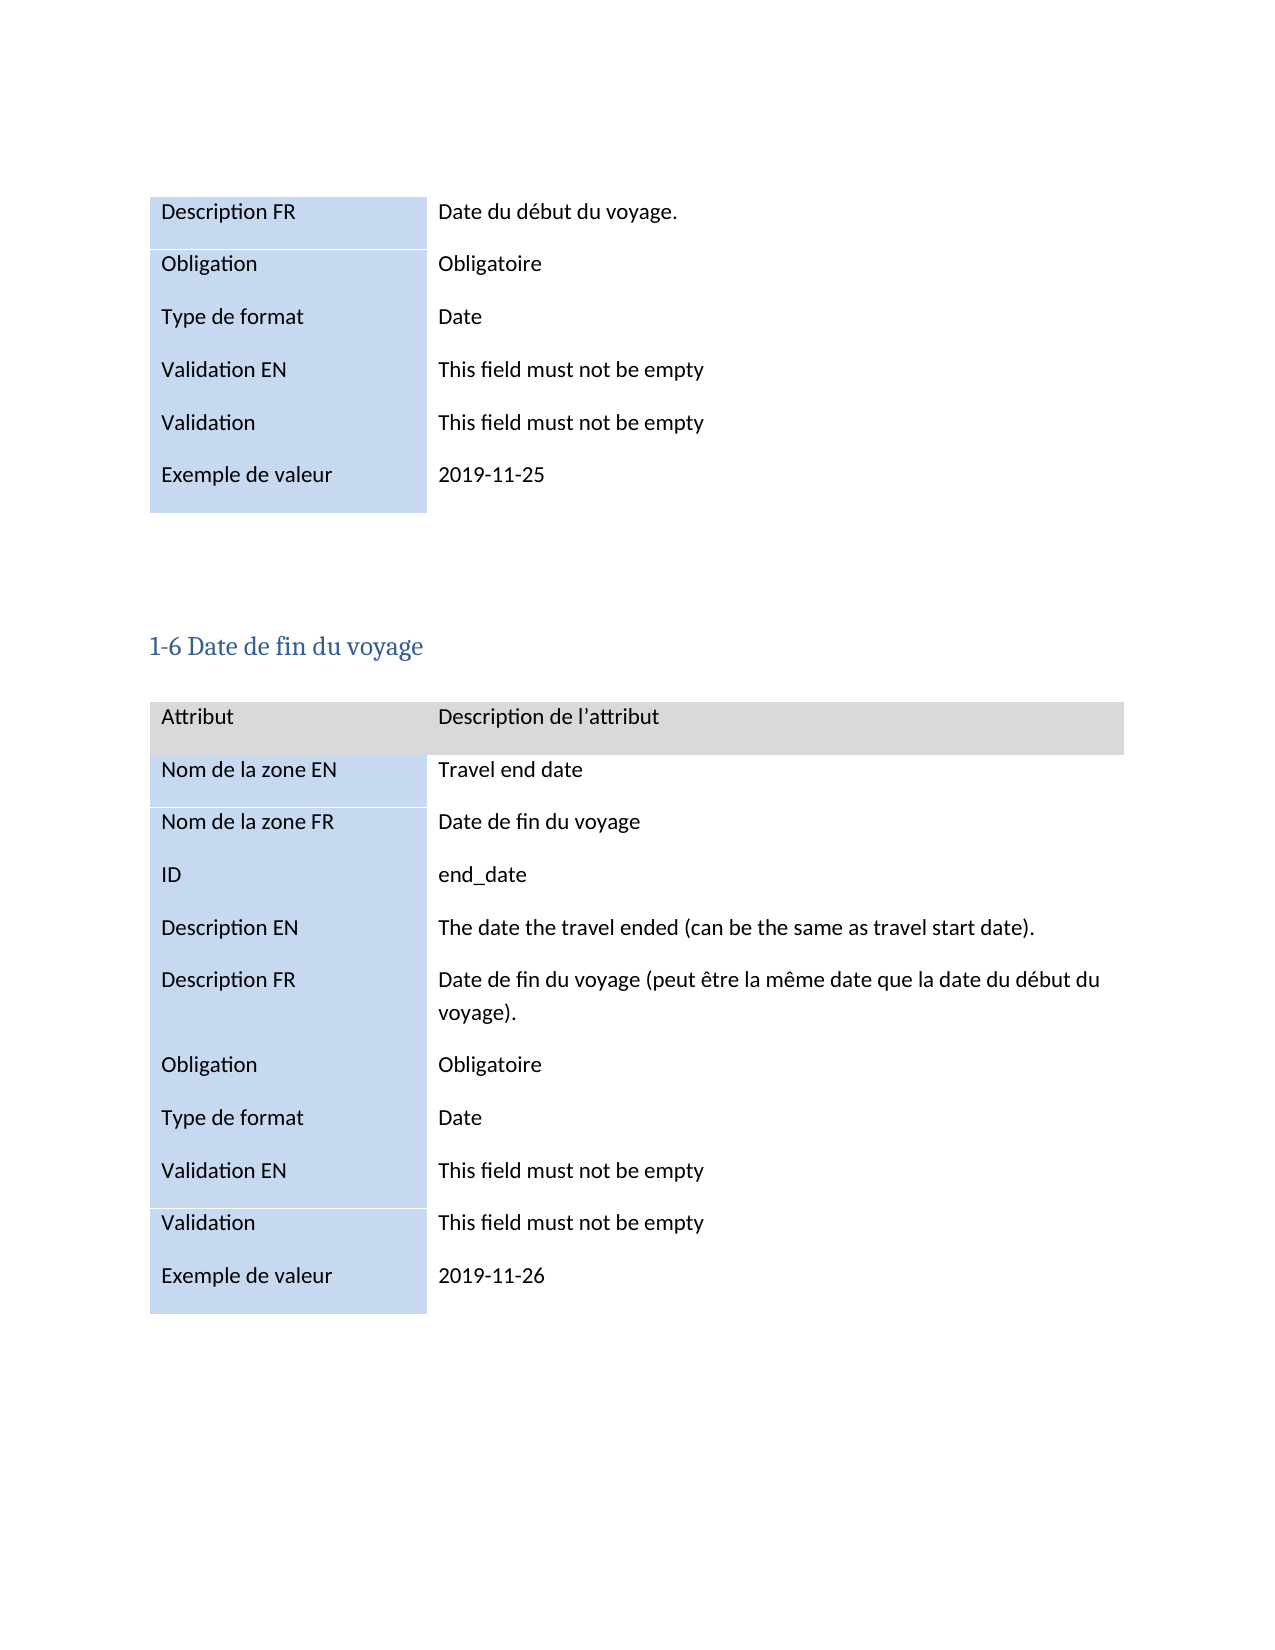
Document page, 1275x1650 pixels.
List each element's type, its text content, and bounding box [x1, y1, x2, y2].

table_cell Exemple de valeur [150, 1261, 427, 1314]
table_cell This field must not be empty [427, 355, 1124, 408]
table_cell Date de fin du voyage (peut être la même date que la date du début du voyage). [427, 966, 1124, 1050]
table_cell Date du début du voyage. [427, 197, 1124, 249]
table_cell This field must not be empty [427, 408, 1124, 460]
subtitle 1-6 Date de fin du voyage [150, 631, 1228, 697]
table_cell Type de format [150, 302, 427, 355]
table_cell Type de format [150, 1103, 427, 1156]
table_cell Obligatoire [427, 1050, 1124, 1103]
table_cell The date the travel ended (can be the same as travel start date). [427, 913, 1124, 966]
table_cell Validation [150, 1209, 427, 1261]
table_cell 2019-11-26 [427, 1261, 1124, 1314]
table_cell end_date [427, 860, 1124, 913]
table_header Description de l’attribut [427, 702, 1124, 755]
table_cell Obligation [150, 1050, 427, 1103]
table_cell Description EN [150, 913, 427, 966]
table_cell Exemple de valeur [150, 460, 427, 513]
table_cell Travel end date [427, 755, 1124, 807]
table_cell Validation EN [150, 355, 427, 408]
table_cell Nom de la zone FR [150, 808, 427, 860]
table_cell This field must not be empty [427, 1156, 1124, 1208]
table_cell Nom de la zone EN [150, 755, 427, 807]
table_cell 2019-11-25 [427, 460, 1124, 513]
table_header Attribut [150, 702, 427, 755]
table_cell Date de fin du voyage [427, 808, 1124, 860]
table_cell Validation EN [150, 1156, 427, 1208]
table_cell Description FR [150, 966, 427, 1050]
table_cell Validation [150, 408, 427, 460]
table_cell Description FR [150, 197, 427, 249]
table_cell Obligatoire [427, 250, 1124, 302]
table_cell Date [427, 302, 1124, 355]
table_cell Obligation [150, 250, 427, 302]
table_cell This field must not be empty [427, 1209, 1124, 1261]
table_cell ID [150, 860, 427, 913]
table_cell Date [427, 1103, 1124, 1156]
